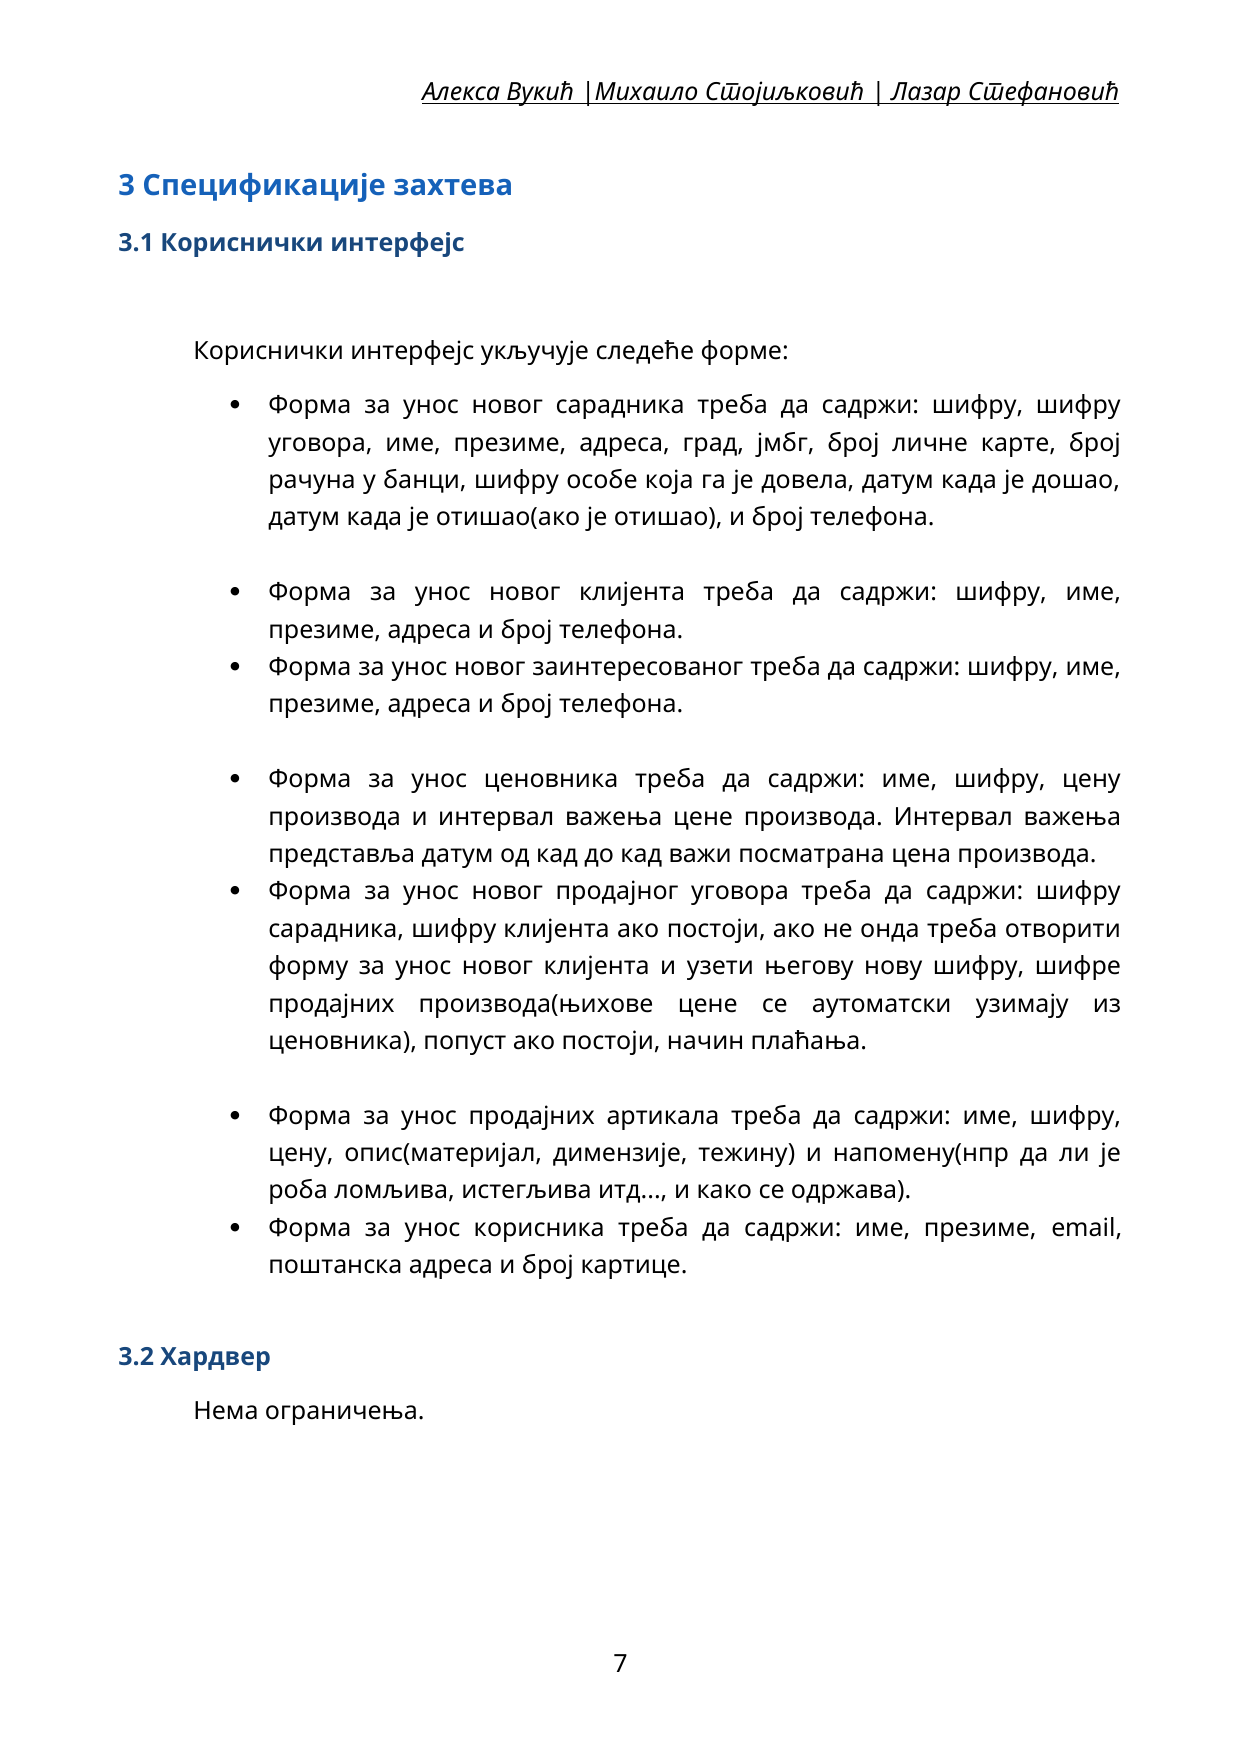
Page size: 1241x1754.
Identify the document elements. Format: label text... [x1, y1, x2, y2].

text Кориснички интерфејс укључује следеће форме: [118, 333, 1122, 367]
list Форма за унос новог клијента треба да садржи: шифру, име, презиме, адреса и број телефона. [231, 574, 1122, 645]
subtitle 3.2 Хардвер [118, 1338, 1122, 1372]
list Форма за унос ценовника треба да садржи: име, шифру, цену производа и интервал важења цене производа. Интервал важења представља датум од кад до кад важи посматрана цена производа. [231, 761, 1122, 870]
subtitle 3 Спецификације захтева [118, 164, 1122, 204]
text Нема ограничења. [118, 1392, 1122, 1427]
list Форма за унос продајних артикала треба да садржи: име, шифру, цену, опис(материјал, димензије, тежину) и напомену(нпр да ли је роба ломљива, истегљива итд..., и како се одржава). [231, 1097, 1122, 1206]
list Форма за унос корисника треба да садржи: име, презиме, email, поштанска адреса и број картице. [231, 1209, 1122, 1281]
list Форма за унос новог заинтересованог треба да садржи: шифру, име, презиме, адреса и број телефона. [231, 649, 1122, 720]
list Форма за унос новог сарадника треба да садржи: шифру, шифру уговора, име, презиме, адреса, град, јмбг, број личне карте, број рачуна у банци, шифру особе која га је довела, датум када је дошао, датум када је отишао(ако је отишао), и број телефона. [231, 387, 1122, 533]
subtitle 3.1 Кориснички интерфејс [118, 225, 1122, 259]
list Форма за унос новог продајног уговора треба да садржи: шифру сарадника, шифру клијента ако постоји, ако не онда треба отворити форму за унос новог клијента и узети његову нову шифру, шифре продајних производа(њихове цене се аутоматски узимају из ценовника), попуст ако постоји, начин плаћања. [231, 873, 1122, 1057]
